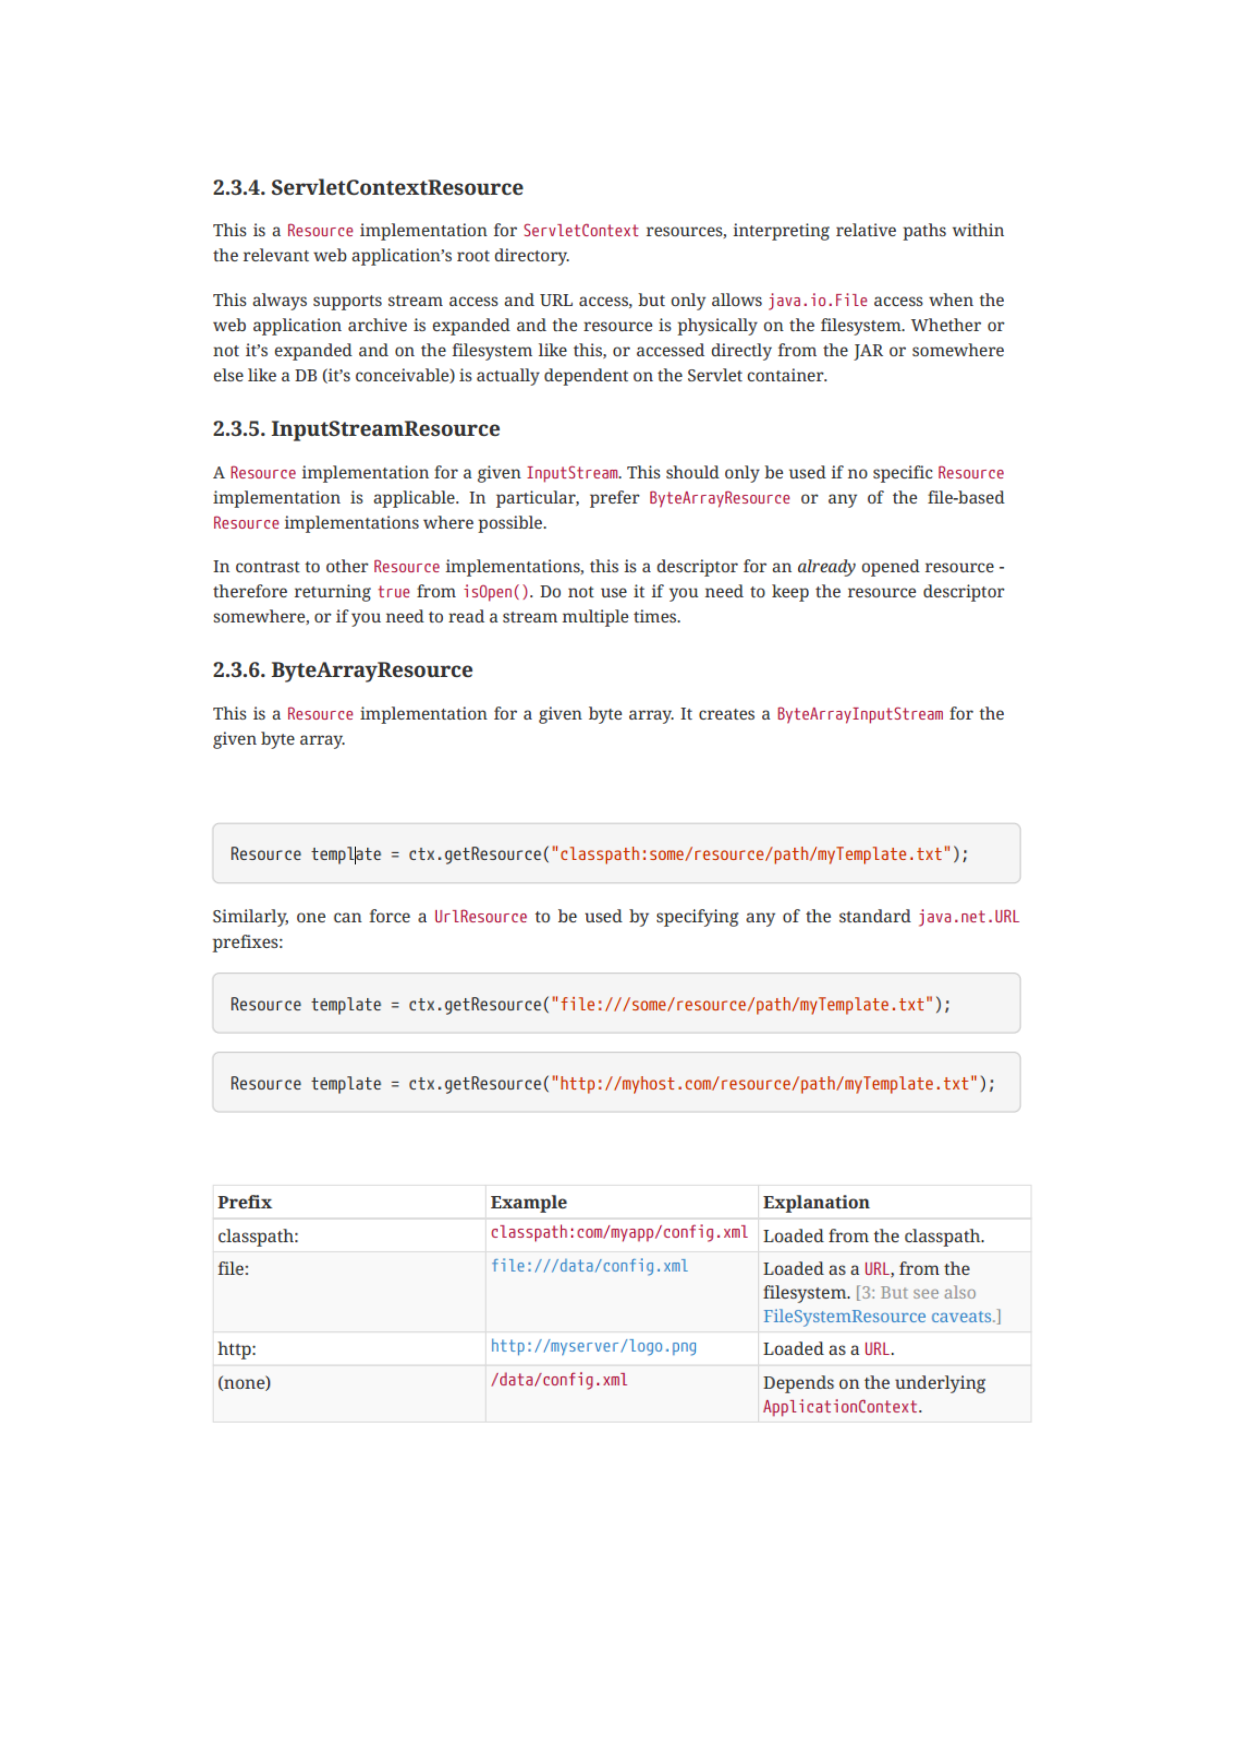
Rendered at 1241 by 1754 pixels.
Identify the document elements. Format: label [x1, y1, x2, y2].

picture [187, 162, 1053, 760]
picture [187, 1169, 1053, 1443]
picture [187, 812, 1053, 1123]
